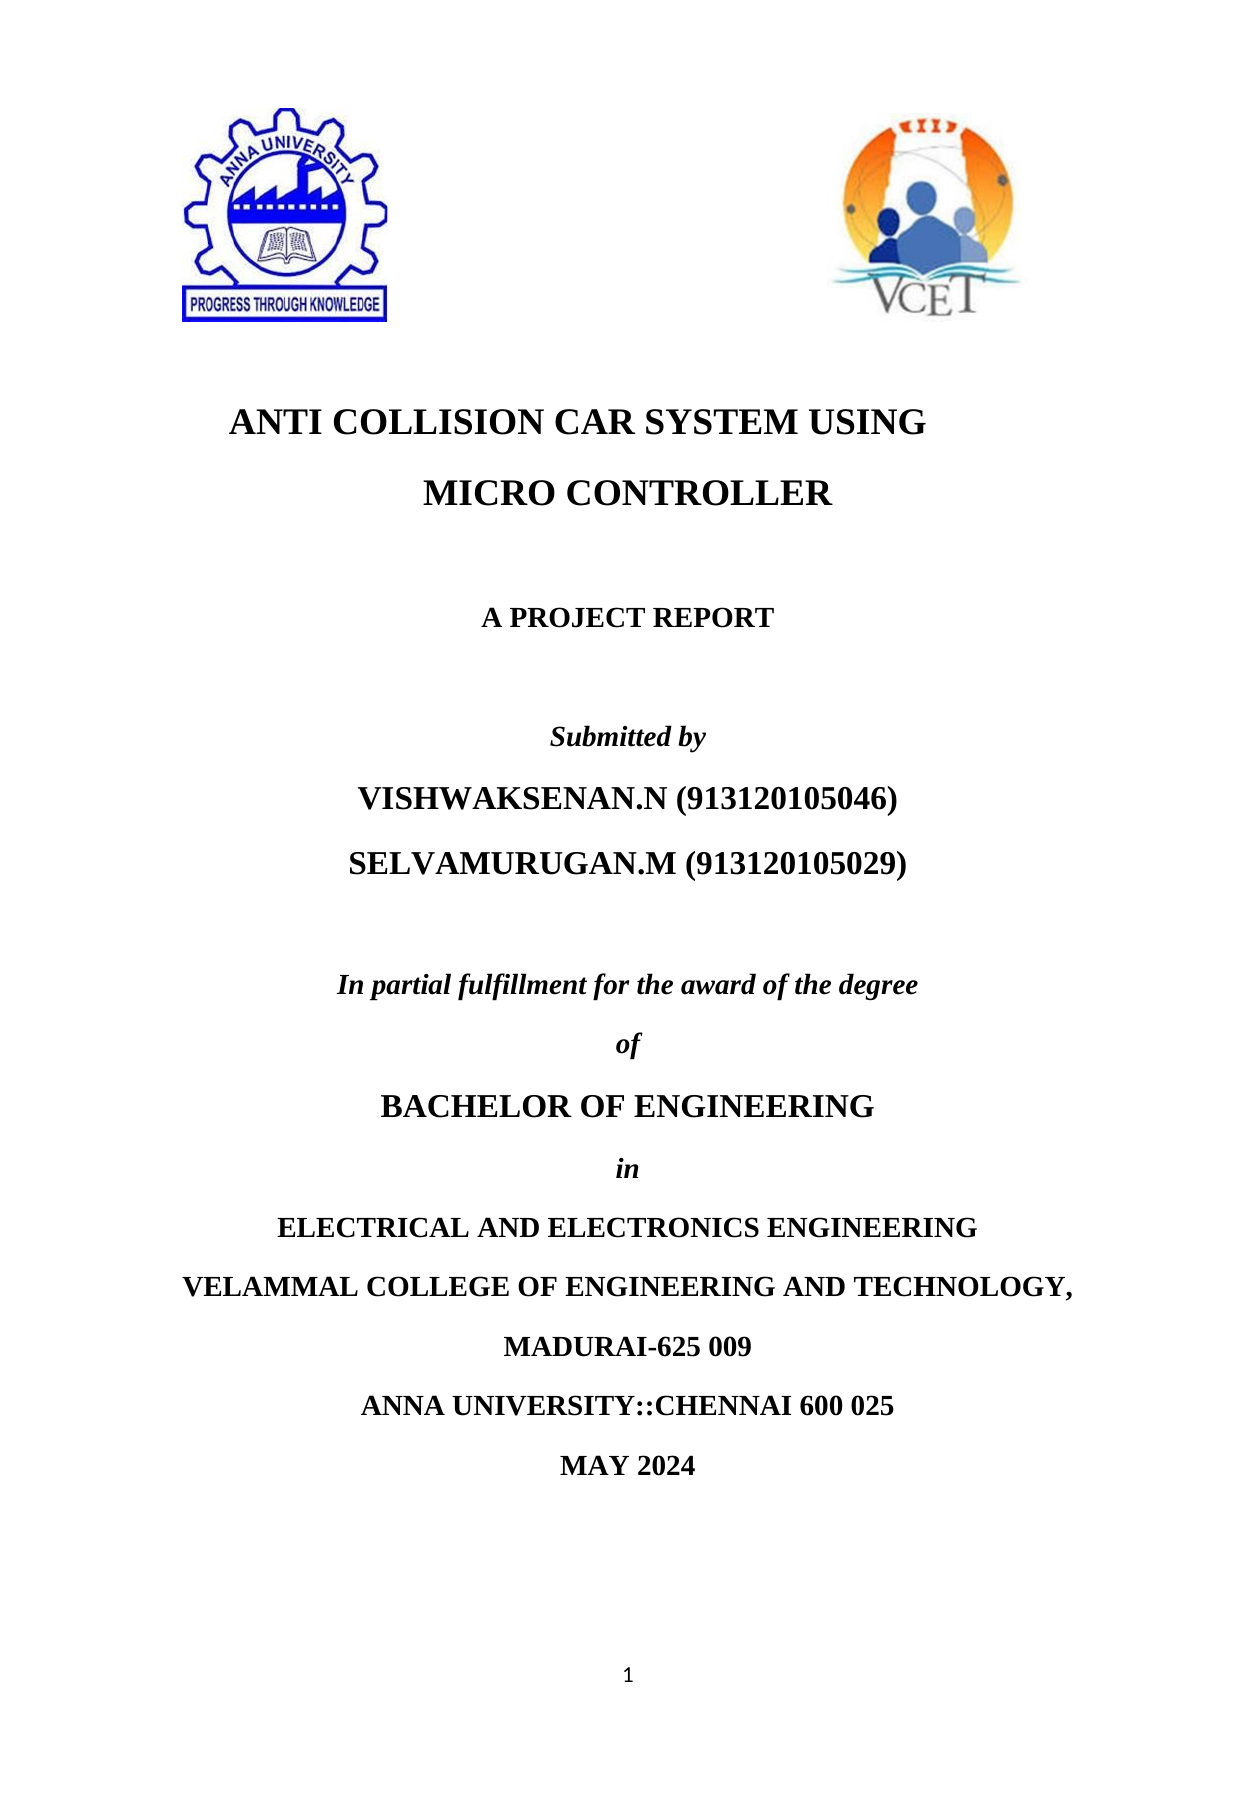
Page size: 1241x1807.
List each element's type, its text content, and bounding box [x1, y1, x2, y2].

text ANNA UNIVERSITY::CHENNAI 600 025 [120, 1388, 1135, 1422]
text BACHELOR OF ENGINEERING [120, 1086, 1135, 1124]
text A PROJECT REPORT [120, 600, 1135, 633]
picture [827, 113, 1028, 322]
text SELVAMURUGAN.M (913120105029) [120, 843, 1135, 881]
text Submitted by [120, 719, 1135, 752]
picture [182, 108, 388, 322]
text of [120, 1027, 1135, 1060]
text ELECTRICAL AND ELECTRONICS ENGINEERING [120, 1210, 1135, 1244]
text in [120, 1151, 1135, 1184]
text MAY 2024 [120, 1448, 1135, 1481]
text In partial fulfillment for the award of the degree [120, 967, 1135, 1001]
text VELAMMAL COLLEGE OF ENGINEERING AND TECHNOLOGY, [120, 1269, 1135, 1303]
text VISHWAKSENAN.N (913120105046) [120, 778, 1135, 816]
text MADURAI-625 009 [120, 1329, 1135, 1362]
text MICRO CONTROLLER [120, 470, 1135, 513]
text ANTI COLLISION CAR SYSTEM USING [120, 400, 1135, 443]
